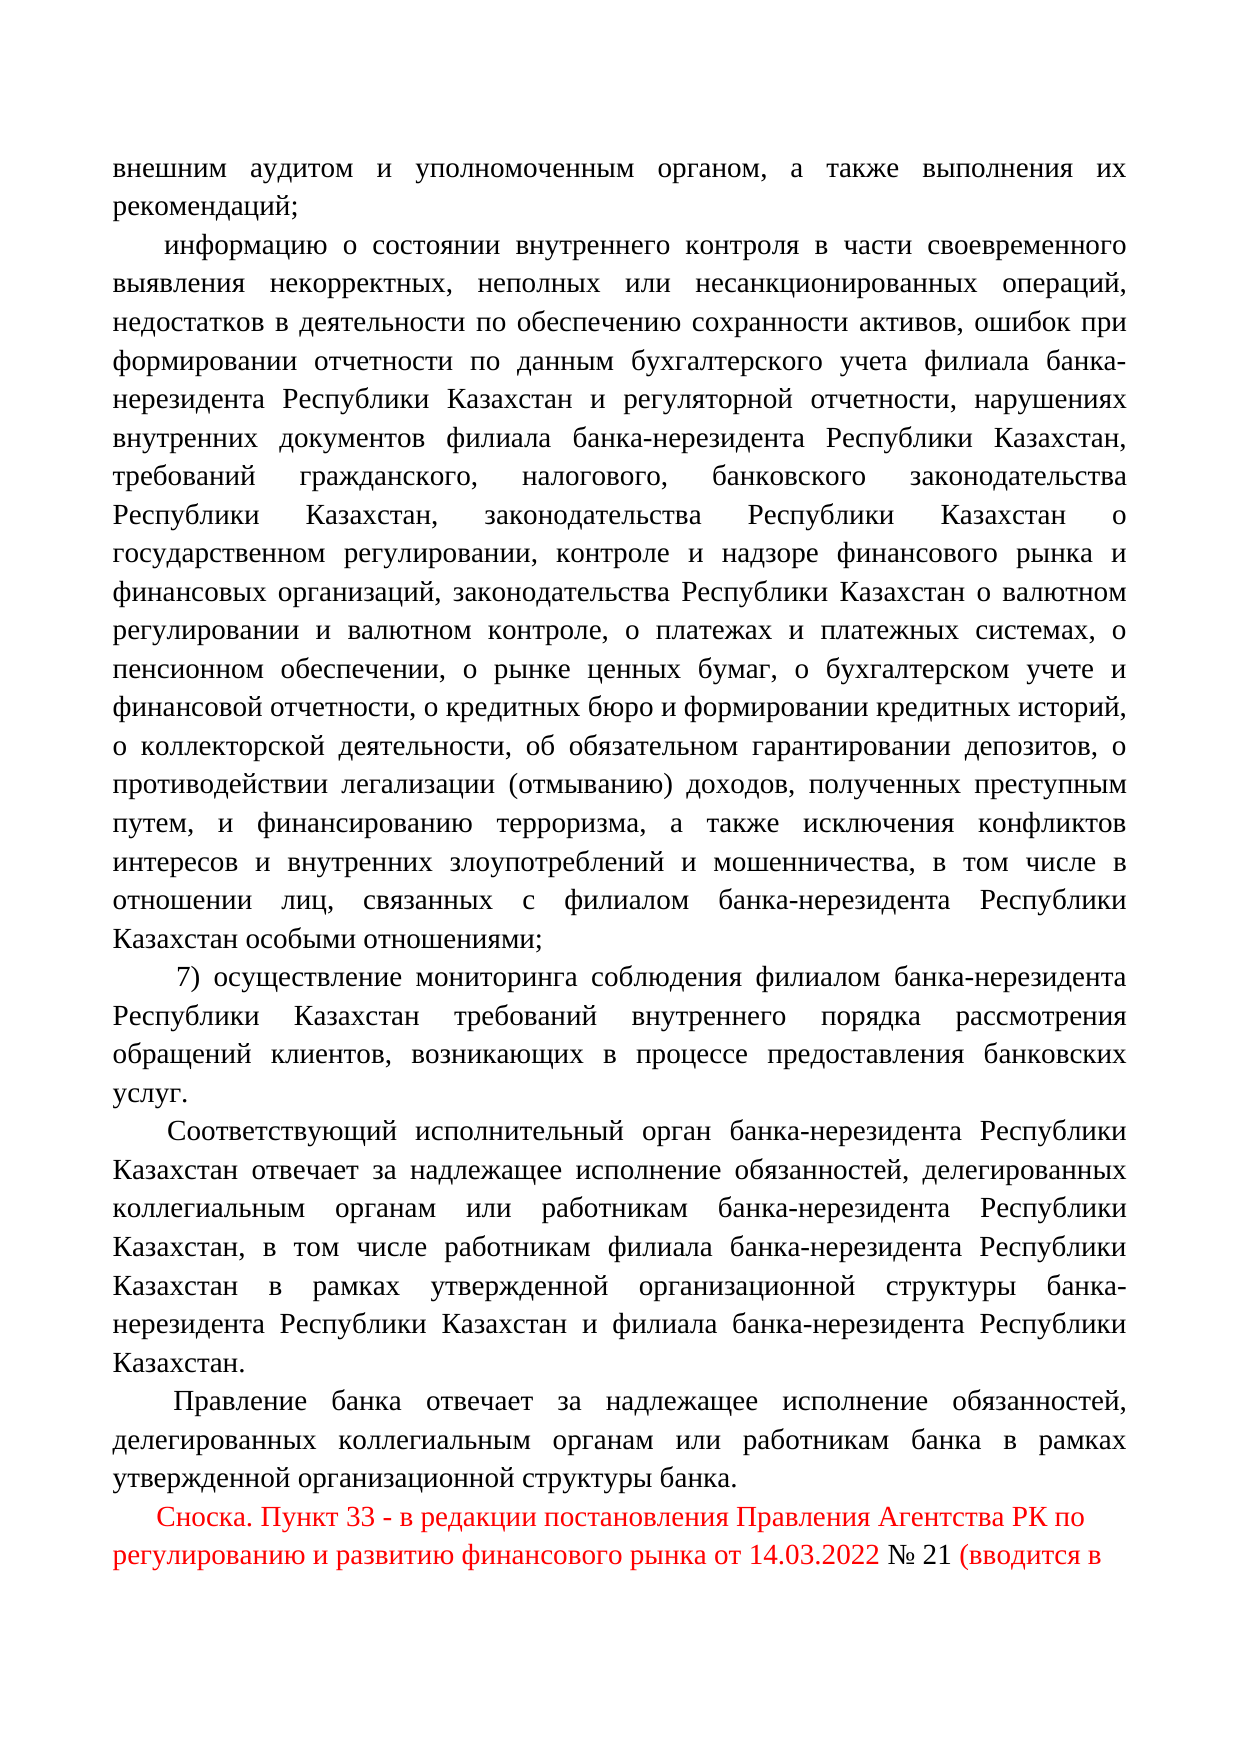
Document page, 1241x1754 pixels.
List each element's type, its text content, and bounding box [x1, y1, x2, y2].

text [112, 1499, 1128, 1571]
text Соответствующий исполнительный орган банка-нерезидента Республики Казахстан отвечает за надлежащее исполнение обязанностей, делегированных коллегиальным органам или работникам банка-нерезидента Республики Казахстан, в том числе работникам филиала банка-нерезидента Республики Казахстан в рамках утвержденной организационной структуры банка-нерезидента Республики Казахстан и филиала банка-нерезидента Республики Казахстан. [112, 1113, 1128, 1378]
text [112, 150, 1128, 222]
text информацию о состоянии внутреннего контроля в части своевременного выявления некорректных, неполных или несанкционированных операций, недостатков в деятельности по обеспечению сохранности активов, ошибок при формировании отчетности по данным бухгалтерского учета филиала банка-нерезидента Республики Казахстан и регуляторной отчетности, нарушениях внутренних документов филиала банка-нерезидента Республики Казахстан, требований гражданского, налогового, банковского законодательства Республики Казахстан, законодательства Республики Казахстан о государственном регулировании, контроле и надзоре финансового рынка и финансовых организаций, законодательства Республики Казахстан о валютном регулировании и валютном контроле, о платежах и платежных системах, о пенсионном обеспечении, о рынке ценных бумаг, о бухгалтерском учете и финансовой отчетности, о кредитных бюро и формировании кредитных историй, о коллекторской деятельности, об обязательном гарантировании депозитов, о противодействии легализации (отмыванию) доходов, полученных преступным путем, и финансированию терроризма, а также исключения конфликтов интересов и внутренних злоупотреблений и мошенничества, в том числе в отношении лиц, связанных с филиалом банка-нерезидента Республики Казахстан особыми отношениями; [112, 227, 1128, 954]
text 7) осуществление мониторинга соблюдения филиалом банка-нерезидента Республики Казахстан требований внутреннего порядка рассмотрения обращений клиентов, возникающих в процессе предоставления банковских услуг. [112, 959, 1128, 1108]
text Правление банка отвечает за надлежащее исполнение обязанностей, делегированных коллегиальным органам или работникам банка в рамках утвержденной организационной структуры банка. [112, 1383, 1128, 1494]
